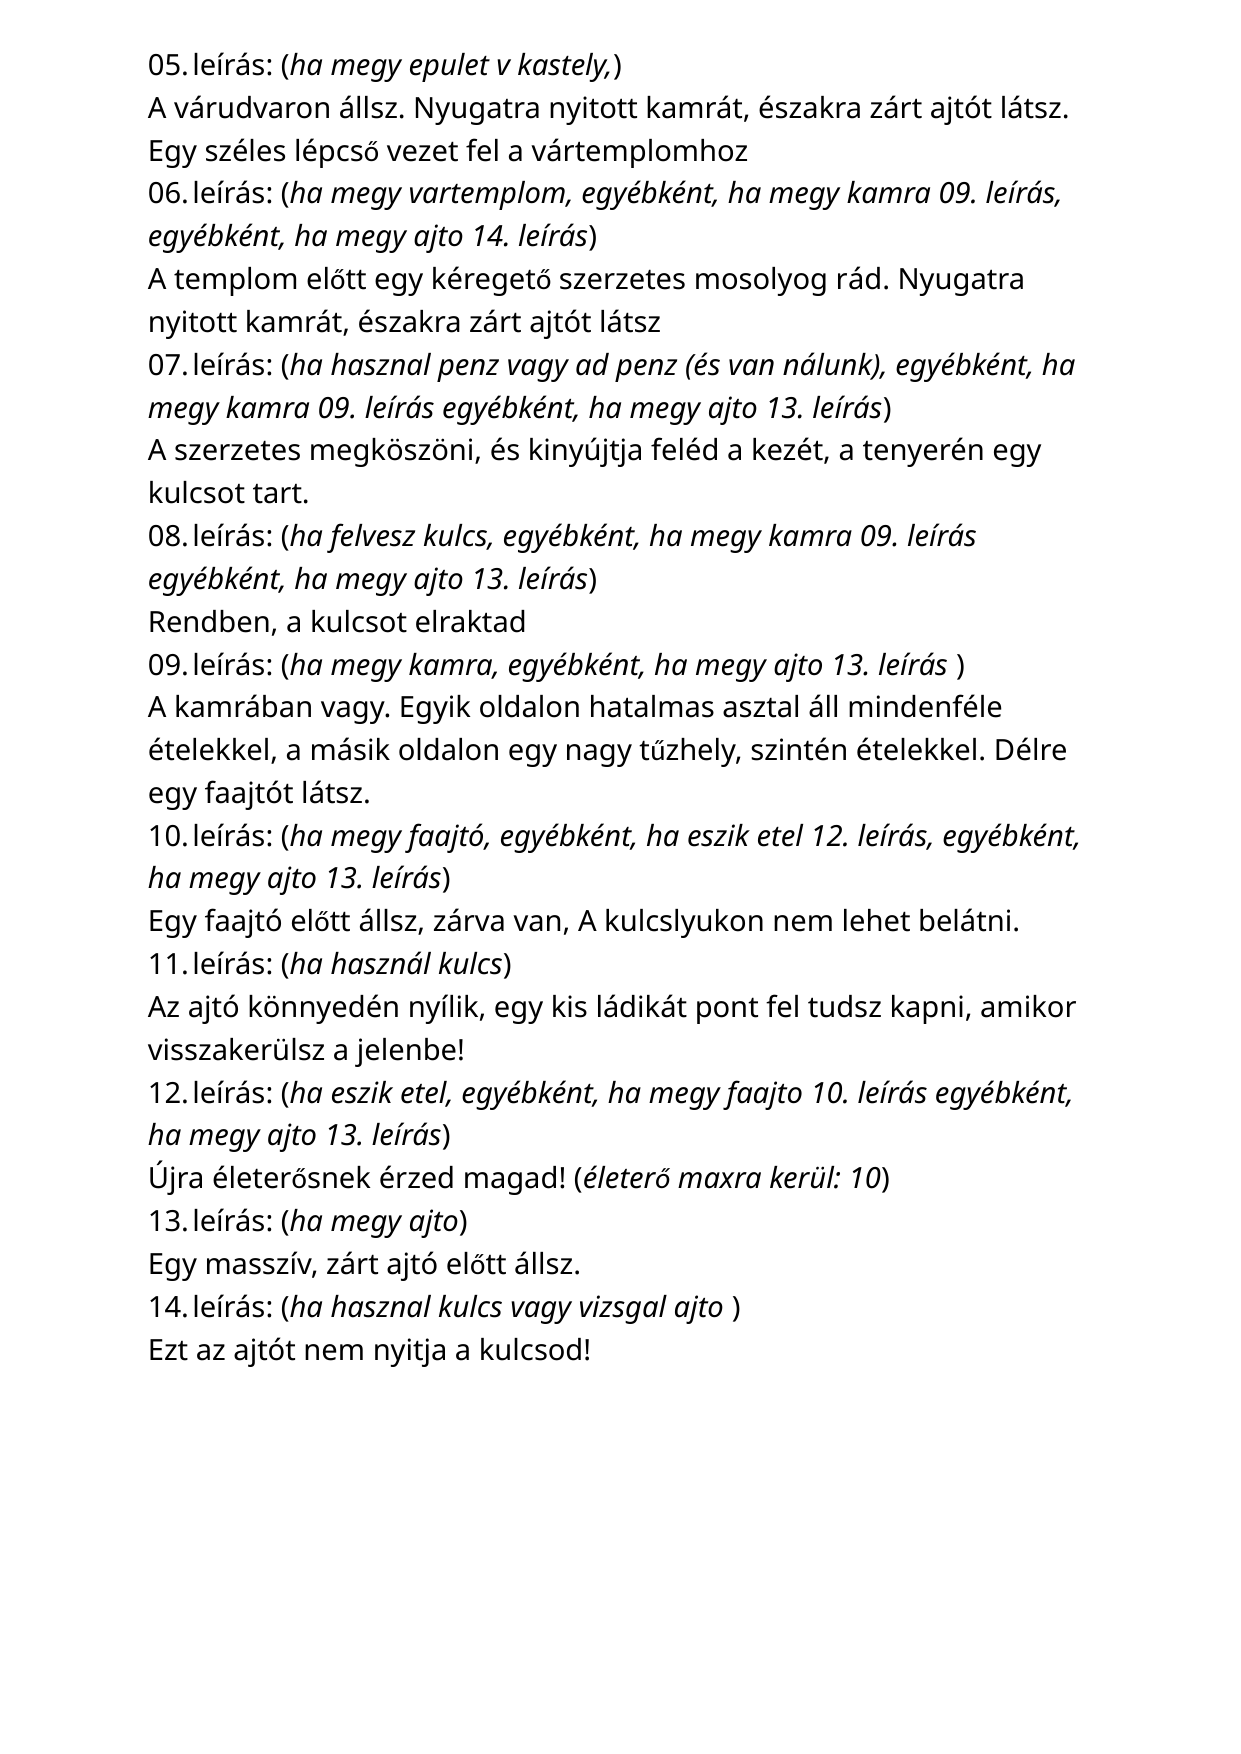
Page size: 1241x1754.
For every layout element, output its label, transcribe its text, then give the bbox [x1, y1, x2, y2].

list leírás: (ha eszik etel, egyébként, ha megy faajto 10. leírás egyébként, ha megy ajto 13. leírás) Újra életerősnek érzed magad! (életerő maxra kerül: 10) [148, 1072, 1093, 1197]
list leírás: (ha felvesz kulcs, egyébként, ha megy kamra 09. leírás egyébként, ha megy ajto 13. leírás) Rendben, a kulcsot elraktad [148, 515, 1093, 641]
list leírás: (ha megy vartemplom, egyébként, ha megy kamra 09. leírás, egyébként, ha megy ajto 14. leírás) A templom előtt egy kéregető szerzetes mosolyog rád. Nyugatra nyitott kamrát, északra zárt ajtót látsz [148, 173, 1093, 341]
list leírás: (ha megy kamra, egyébként, ha megy ajto 13. leírás ) A kamrában vagy. Egyik oldalon hatalmas asztal áll mindenféle ételekkel, a másik oldalon egy nagy tűzhely, szintén ételekkel. Délre egy faajtót látsz. [148, 644, 1093, 812]
list leírás: (ha megy epulet v kastely,) A várudvaron állsz. Nyugatra nyitott kamrát, északra zárt ajtót látsz. Egy széles lépcső vezet fel a vártemplomhoz [148, 44, 1093, 170]
list leírás: (ha hasznal penz vagy ad penz (és van nálunk), egyébként, ha megy kamra 09. leírás egyébként, ha megy ajto 13. leírás) A szerzetes megköszöni, és kinyújtja feléd a kezét, a tenyerén egy kulcsot tart. [148, 344, 1093, 512]
list leírás: (ha megy ajto) Egy masszív, zárt ajtó előtt állsz. [148, 1200, 1093, 1283]
list leírás: (ha megy faajtó, egyébként, ha eszik etel 12. leírás, egyébként, ha megy ajto 13. leírás) Egy faajtó előtt állsz, zárva van, A kulcslyukon nem lehet belátni. [148, 815, 1093, 940]
list leírás: (ha hasznal kulcs vagy vizsgal ajto ) Ezt az ajtót nem nyitja a kulcsod! [148, 1286, 1093, 1368]
list leírás: (ha használ kulcs) Az ajtó könnyedén nyílik, egy kis ládikát pont fel tudsz kapni, amikor visszakerülsz a jelenbe! [148, 943, 1093, 1069]
